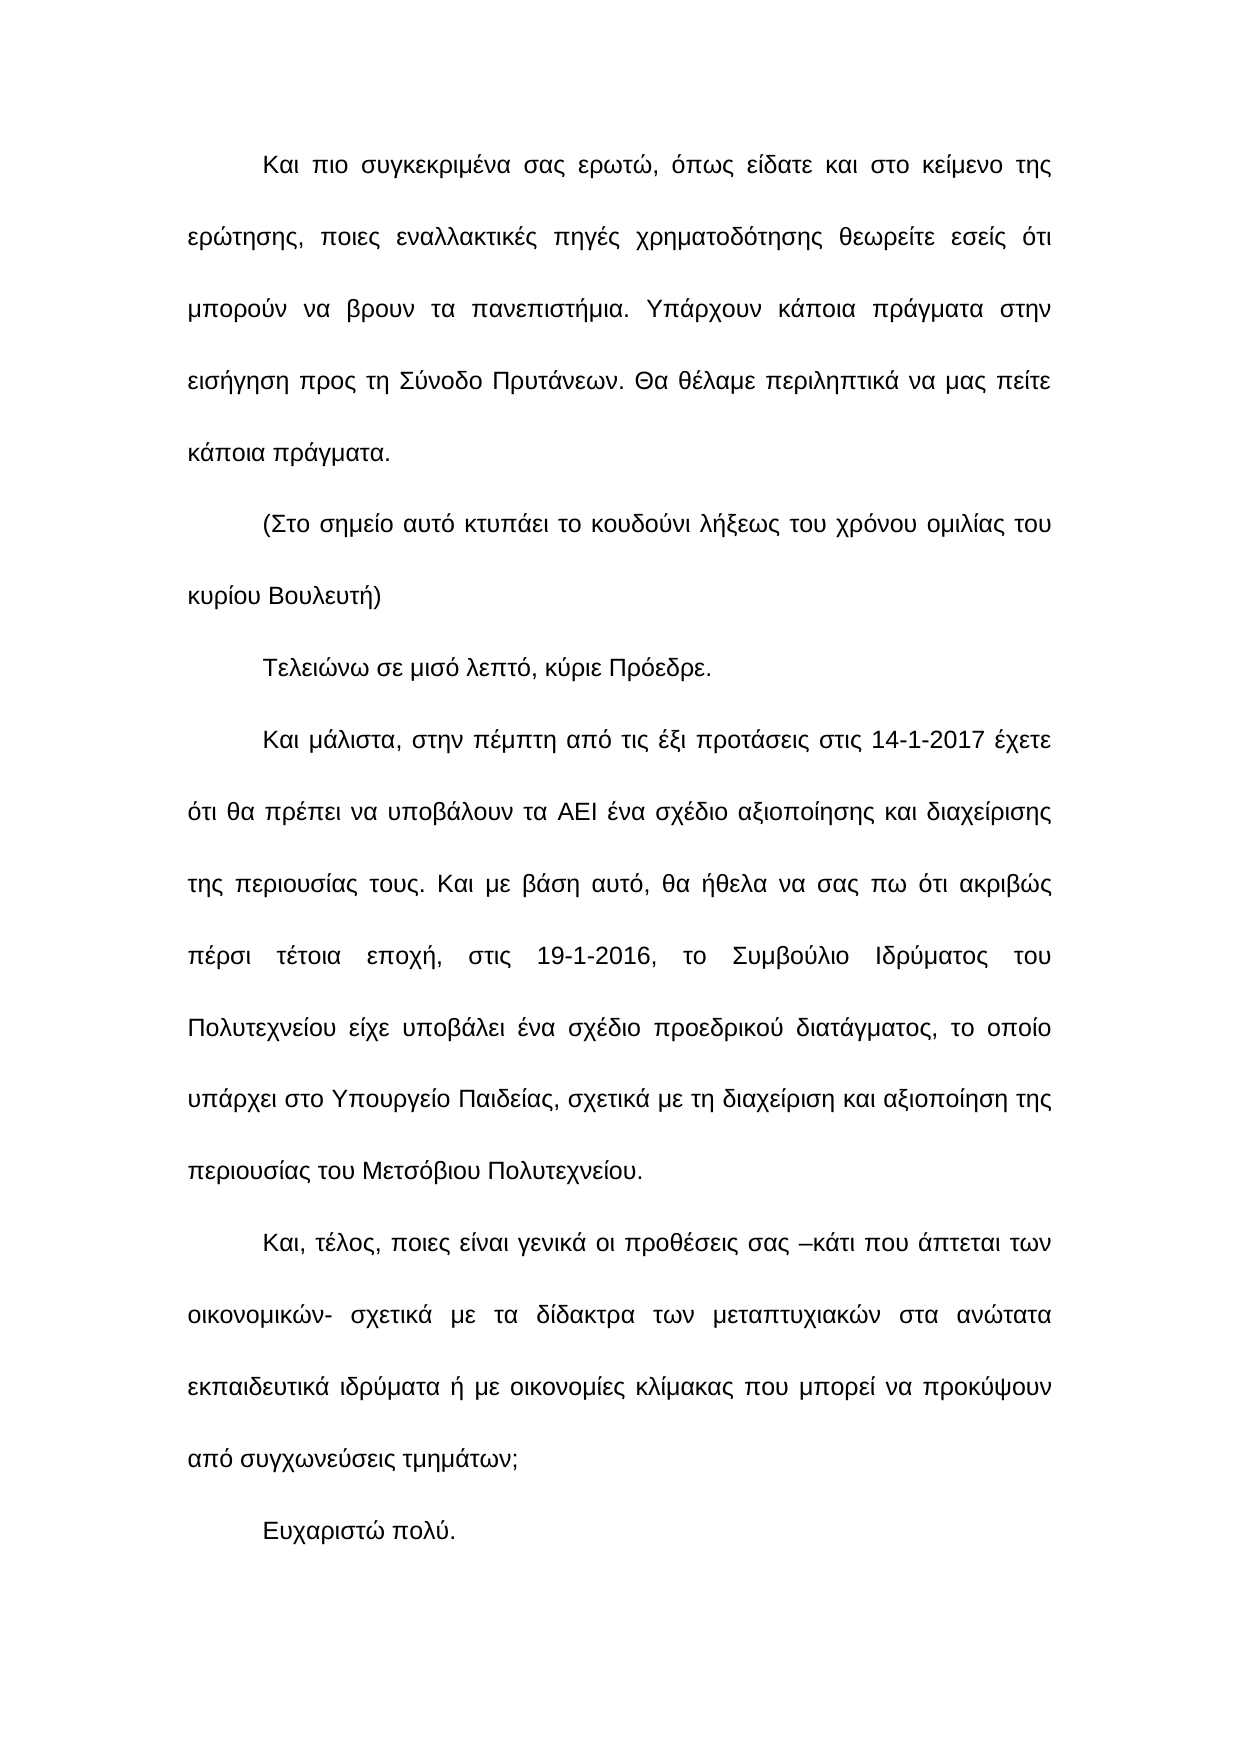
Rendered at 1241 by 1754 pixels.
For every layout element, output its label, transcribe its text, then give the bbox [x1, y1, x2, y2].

text Ευχαριστώ πολύ. [187, 1516, 1053, 1544]
text (Στο σημείο αυτό κτυπάει το κουδούνι λήξεως του χρόνου ομιλίας του κυρίου Βουλευτή) [187, 509, 1053, 610]
text Και, τέλος, ποιες είναι γενικά οι προθέσεις σας –κάτι που άπτεται των οικονομικών- σχετικά με τα δίδακτρα των μεταπτυχιακών στα ανώτατα εκπαιδευτικά ιδρύματα ή με οικονομίες κλίμακας που μπορεί να προκύψουν από συγχωνεύσεις τμημάτων; [187, 1228, 1053, 1472]
text Και πιο συγκεκριμένα σας ερωτώ, όπως είδατε και στο κείμενο της ερώτησης, ποιες εναλλακτικές πηγές χρηματοδότησης θεωρείτε εσείς ότι μπορούν να βρουν τα πανεπιστήμια. Υπάρχουν κάποια πράγματα στην εισήγηση προς τη Σύνοδο Πρυτάνεων. Θα θέλαμε περιληπτικά να μας πείτε κάποια πράγματα. [187, 150, 1053, 466]
text Τελειώνω σε μισό λεπτό, κύριε Πρόεδρε. [187, 653, 1053, 682]
text Και μάλιστα, στην πέμπτη από τις έξι προτάσεις στις 14-1-2017 έχετε ότι θα πρέπει να υποβάλουν τα ΑΕΙ ένα σχέδιο αξιοποίησης και διαχείρισης της περιουσίας τους. Και με βάση αυτό, θα ήθελα να σας πω ότι ακριβώς πέρσι τέτοια εποχή, στις 19-1-2016, το Συμβούλιο Ιδρύματος του Πολυτεχνείου είχε υποβάλει ένα σχέδιο προεδρικού διατάγματος, το οποίο υπάρχει στο Υπουργείο Παιδείας, σχετικά με τη διαχείριση και αξιοποίηση της περιουσίας του Μετσόβιου Πολυτεχνείου. [187, 725, 1053, 1185]
